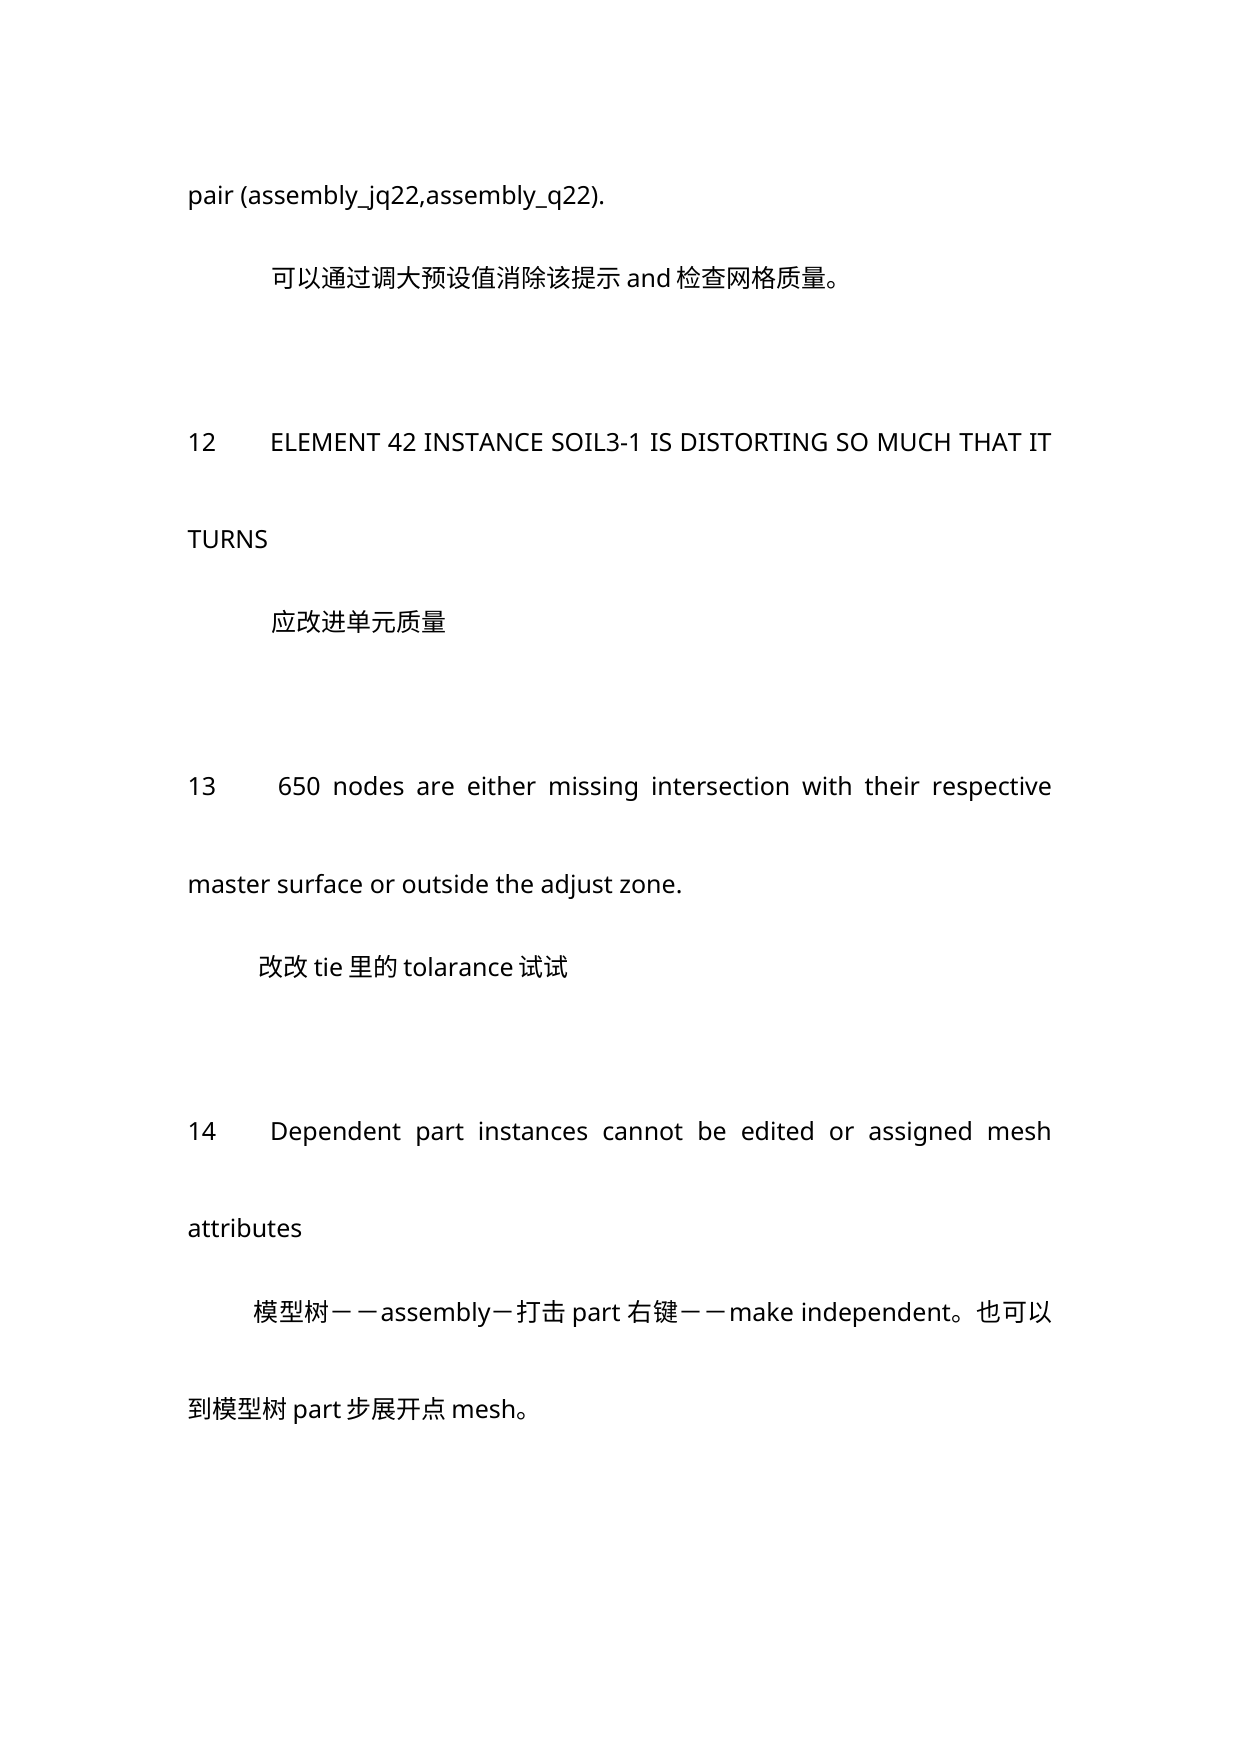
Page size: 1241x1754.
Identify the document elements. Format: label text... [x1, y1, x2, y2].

text 12 ELEMENT 42 INSTANCE SOIL3-1 IS DISTORTING SO MUCH THAT IT TURNS [187, 409, 1053, 572]
text 改改tie里的tolarance试试 [187, 933, 1053, 998]
text 模型树－－assembly－打击part 右键－－make independent。也可以到模型树part步展开点mesh。 [187, 1278, 1053, 1440]
text 14 Dependent part instances cannot be edited or assigned mesh attributes [187, 1098, 1053, 1261]
text 13 650 nodes are either missing intersection with their respective master surface or outside the adjust zone. [187, 754, 1053, 916]
text 应改进单元质量 [187, 588, 1053, 653]
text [187, 162, 1053, 227]
text 可以通过调大预设值消除该提示and检查网格质量。 [187, 244, 1053, 309]
